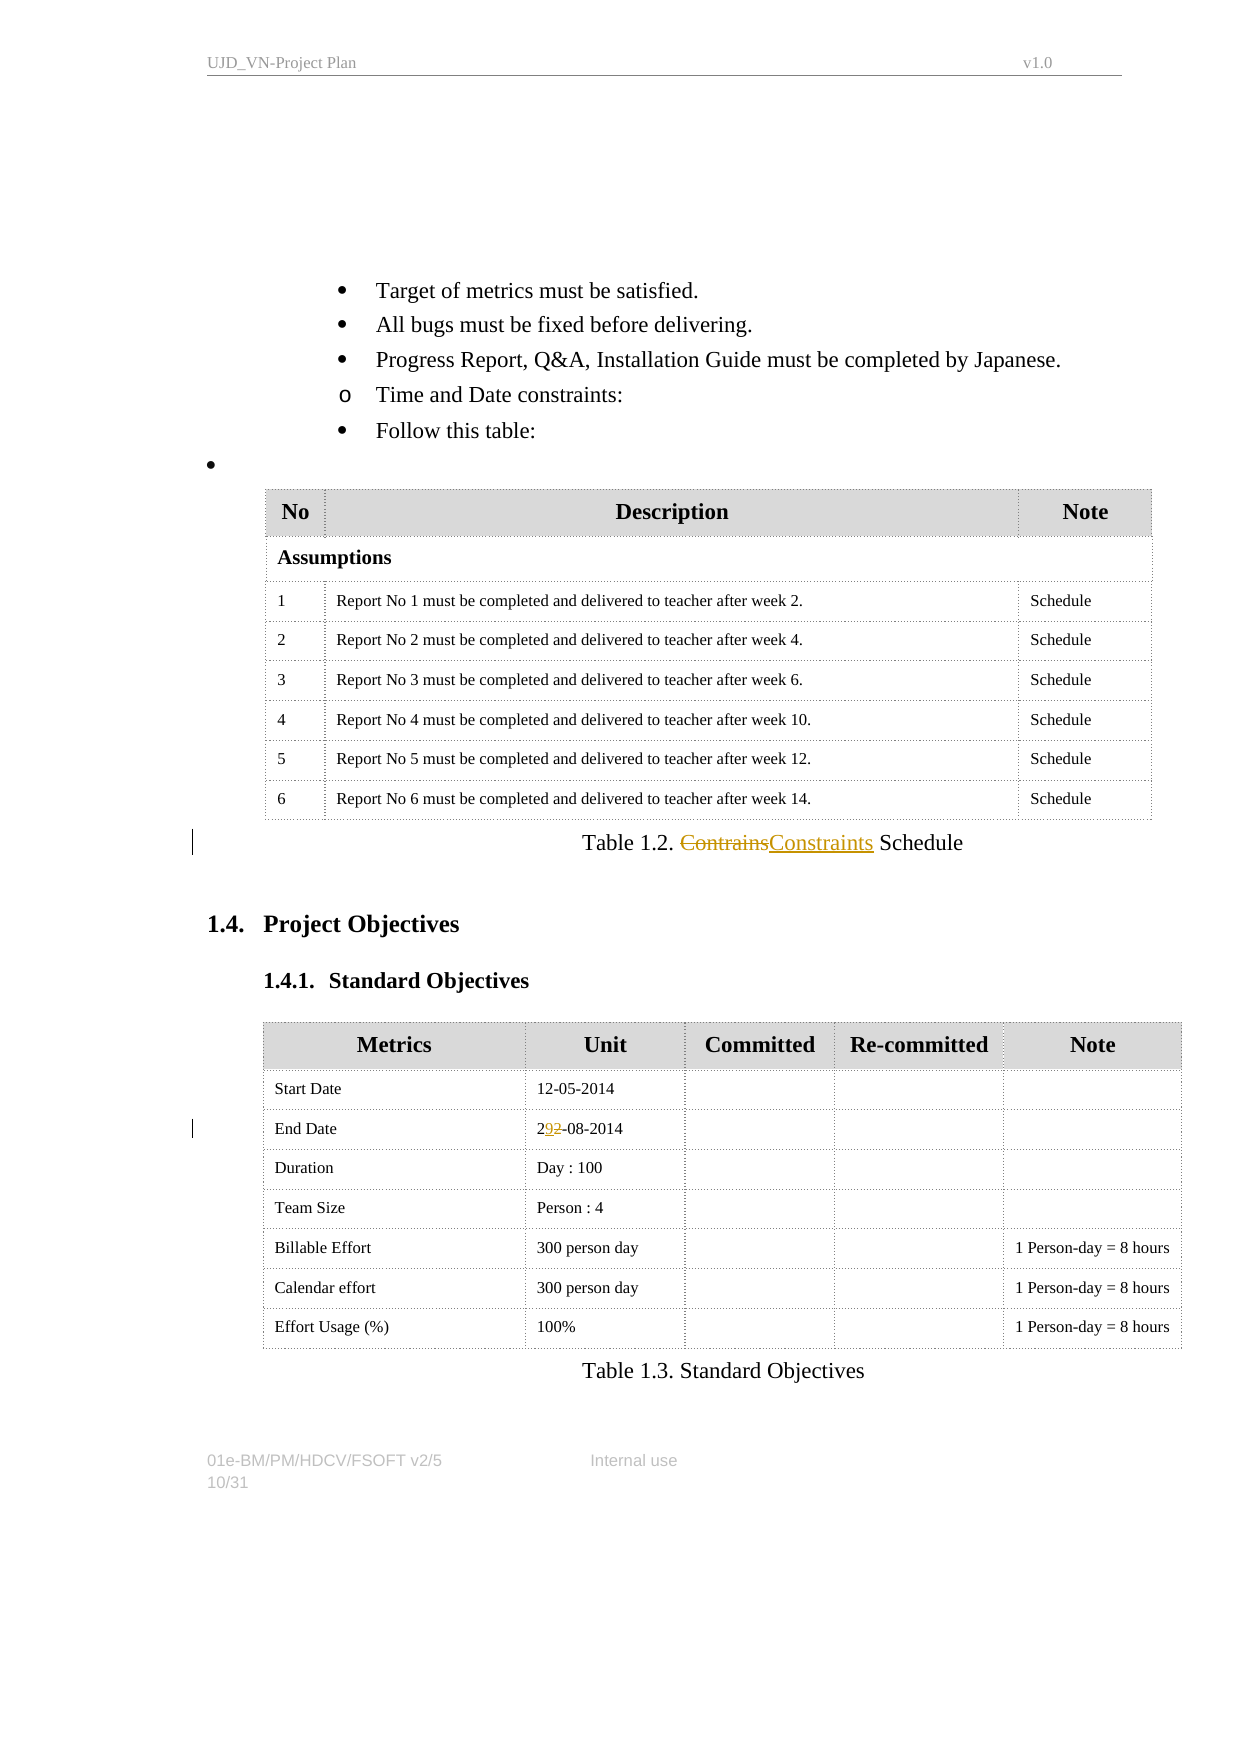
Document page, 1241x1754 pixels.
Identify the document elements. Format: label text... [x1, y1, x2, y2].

table_cell Start Date [263, 1070, 525, 1109]
table_cell Calendar effort [263, 1268, 525, 1308]
table_cell Billable Effort [263, 1228, 525, 1268]
table_cell 12-05-2014 [525, 1070, 685, 1109]
table_cell [835, 1268, 1003, 1308]
table_cell 1 [266, 581, 325, 621]
table_cell [685, 1070, 835, 1109]
table_cell 300 person day [525, 1268, 685, 1308]
list Target of metrics must be satisfied. [338, 277, 1122, 303]
table_cell Team Size [263, 1189, 525, 1228]
list Time and Date constraints: [338, 381, 1122, 409]
table_header Description [325, 489, 1019, 536]
table_header Metrics [263, 1022, 525, 1069]
table_header Note [1004, 1022, 1182, 1069]
table_cell Assumptions [266, 536, 1152, 581]
table_cell Schedule [1019, 581, 1152, 621]
list Progress Report, Q&A, Installation Guide must be completed by Japanese. [338, 346, 1122, 373]
table_cell Report No 1 must be completed and delivered to teacher after week 2. [325, 581, 1019, 621]
subtitle Project Objectives [207, 909, 1122, 937]
table_cell Report No 4 must be completed and delivered to teacher after week 10. [325, 700, 1019, 740]
table_cell Report No 6 must be completed and delivered to teacher after week 14. [325, 780, 1019, 819]
table_cell Report No 2 must be completed and delivered to teacher after week 4. [325, 621, 1019, 660]
table_cell [835, 1149, 1003, 1189]
table_cell [685, 1109, 835, 1149]
table_cell Report No 3 must be completed and delivered to teacher after week 6. [325, 660, 1019, 700]
table_cell [685, 1268, 835, 1308]
table_cell Person : 4 [525, 1189, 685, 1228]
table_cell [1004, 1189, 1182, 1228]
text Table 1.3. Standard Objectives [207, 1357, 1122, 1383]
table_cell 1 Person-day = 8 hours [1004, 1268, 1182, 1308]
list Follow this table: [338, 417, 1122, 444]
table_cell [685, 1228, 835, 1268]
table_cell 1 Person-day = 8 hours [1004, 1308, 1182, 1347]
table_cell [685, 1149, 835, 1189]
table_cell Day : 100 [525, 1149, 685, 1189]
table_cell [835, 1308, 1003, 1347]
table_cell 6 [266, 780, 325, 819]
table_header Re-committed [835, 1022, 1003, 1069]
table_cell 2 [266, 621, 325, 660]
text Table 1.2. Schedule [301, 828, 1122, 855]
subtitle Standard Objectives [263, 967, 1122, 993]
table_cell Duration [263, 1149, 525, 1189]
table_cell [835, 1228, 1003, 1268]
table_cell Schedule [1019, 621, 1152, 660]
table_cell Schedule [1019, 780, 1152, 819]
table_cell [1004, 1109, 1182, 1149]
table_cell Effort Usage (%) [263, 1308, 525, 1347]
table_cell 2-08-2014 [525, 1109, 685, 1149]
table_cell Schedule [1019, 700, 1152, 740]
table_cell Schedule [1019, 660, 1152, 700]
table_cell 1 Person-day = 8 hours [1004, 1228, 1182, 1268]
table_header Committed [685, 1022, 835, 1069]
table_cell Schedule [1019, 740, 1152, 779]
table_cell [835, 1109, 1003, 1149]
table_cell [1004, 1149, 1182, 1189]
table_cell 300 person day [525, 1228, 685, 1268]
table_cell [835, 1070, 1003, 1109]
table_header No [266, 489, 325, 536]
list All bugs must be fixed before delivering. [338, 312, 1122, 338]
table_header Unit [525, 1022, 685, 1069]
table_cell 5 [266, 740, 325, 779]
table_cell End Date [263, 1109, 525, 1149]
table_cell [685, 1308, 835, 1347]
table_header Note [1019, 489, 1152, 536]
table_cell [835, 1189, 1003, 1228]
table_cell [685, 1189, 835, 1228]
table_cell Report No 5 must be completed and delivered to teacher after week 12. [325, 740, 1019, 779]
table_cell [1004, 1070, 1182, 1109]
table_cell 4 [266, 700, 325, 740]
table_cell 100% [525, 1308, 685, 1347]
table_cell 3 [266, 660, 325, 700]
